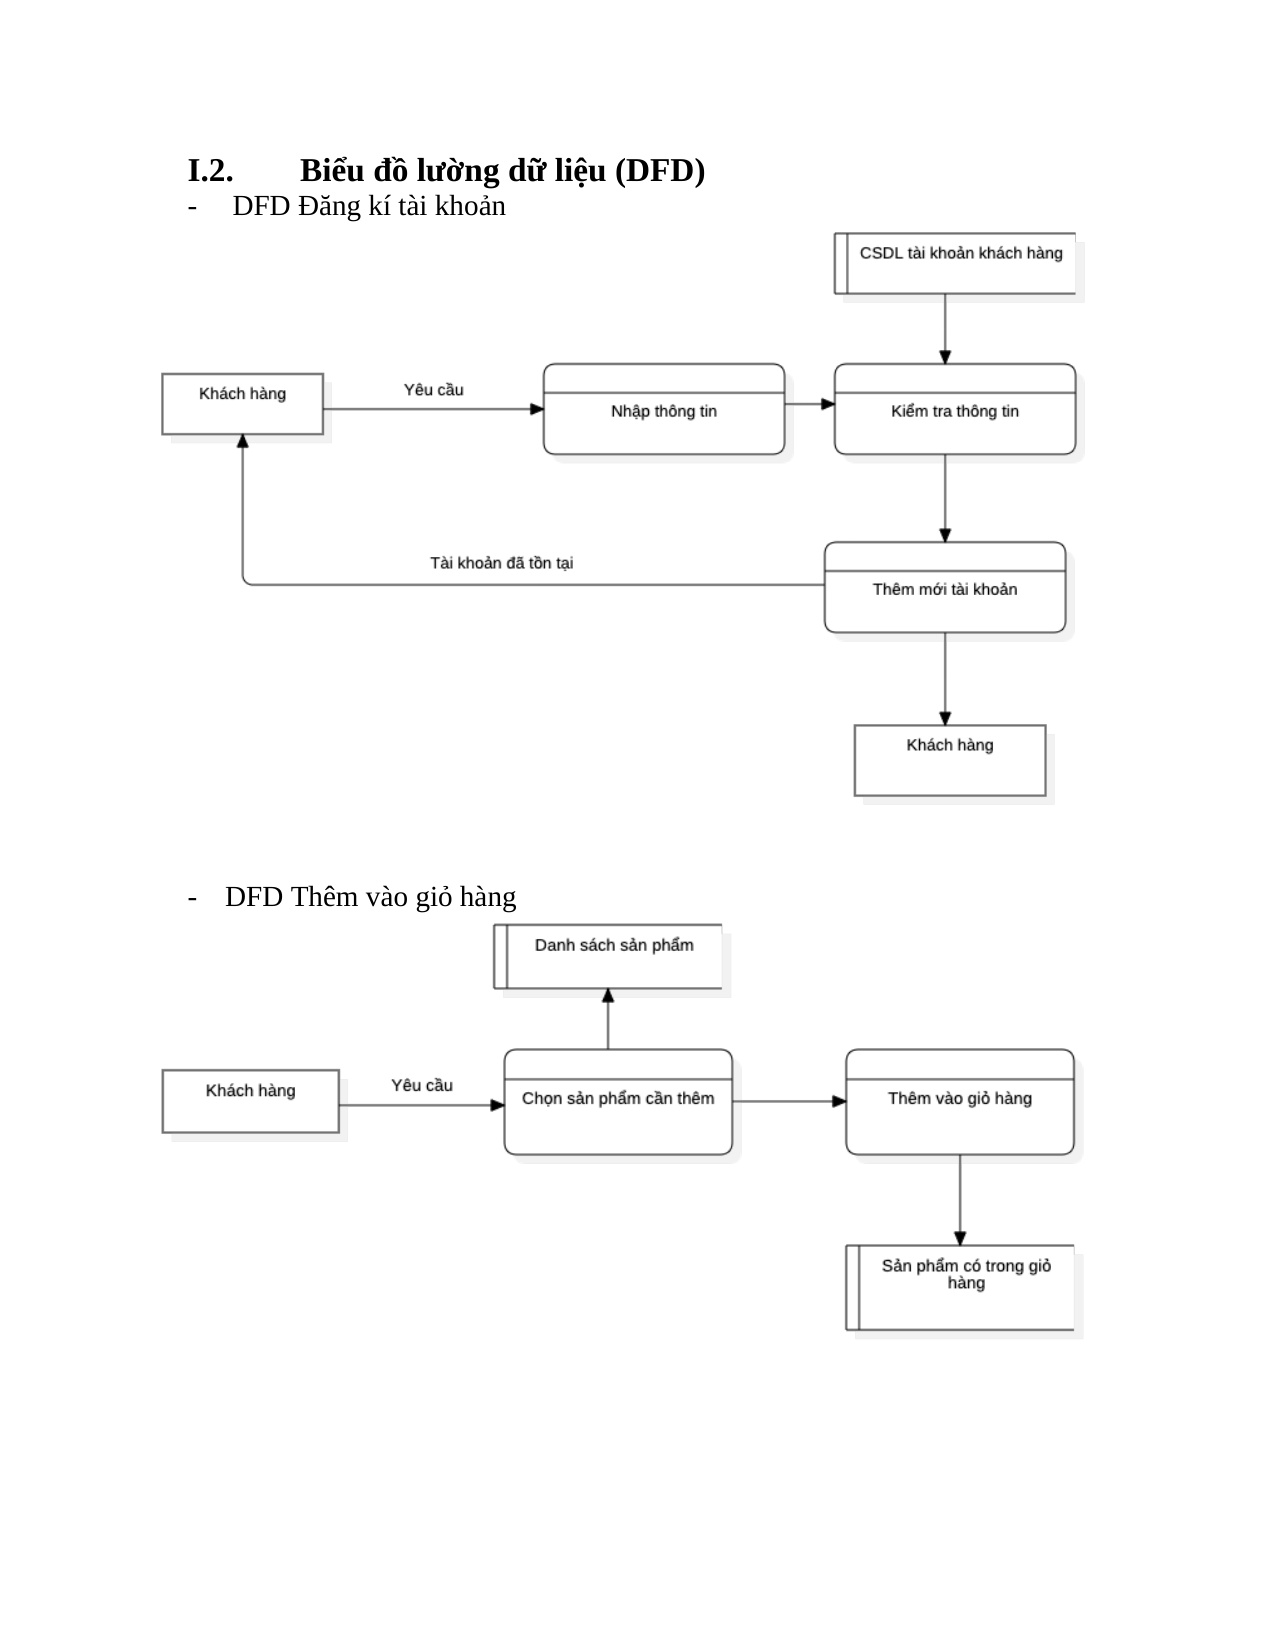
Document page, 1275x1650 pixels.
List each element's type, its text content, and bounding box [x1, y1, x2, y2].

list Biểu đồ lường dữ liệu (DFD) [187, 150, 1125, 188]
list DFD Đăng kí tài khoản [187, 188, 1125, 221]
list DFD Thêm vào giỏ hàng [187, 879, 1125, 913]
picture [150, 913, 1125, 1382]
picture [150, 221, 1125, 846]
